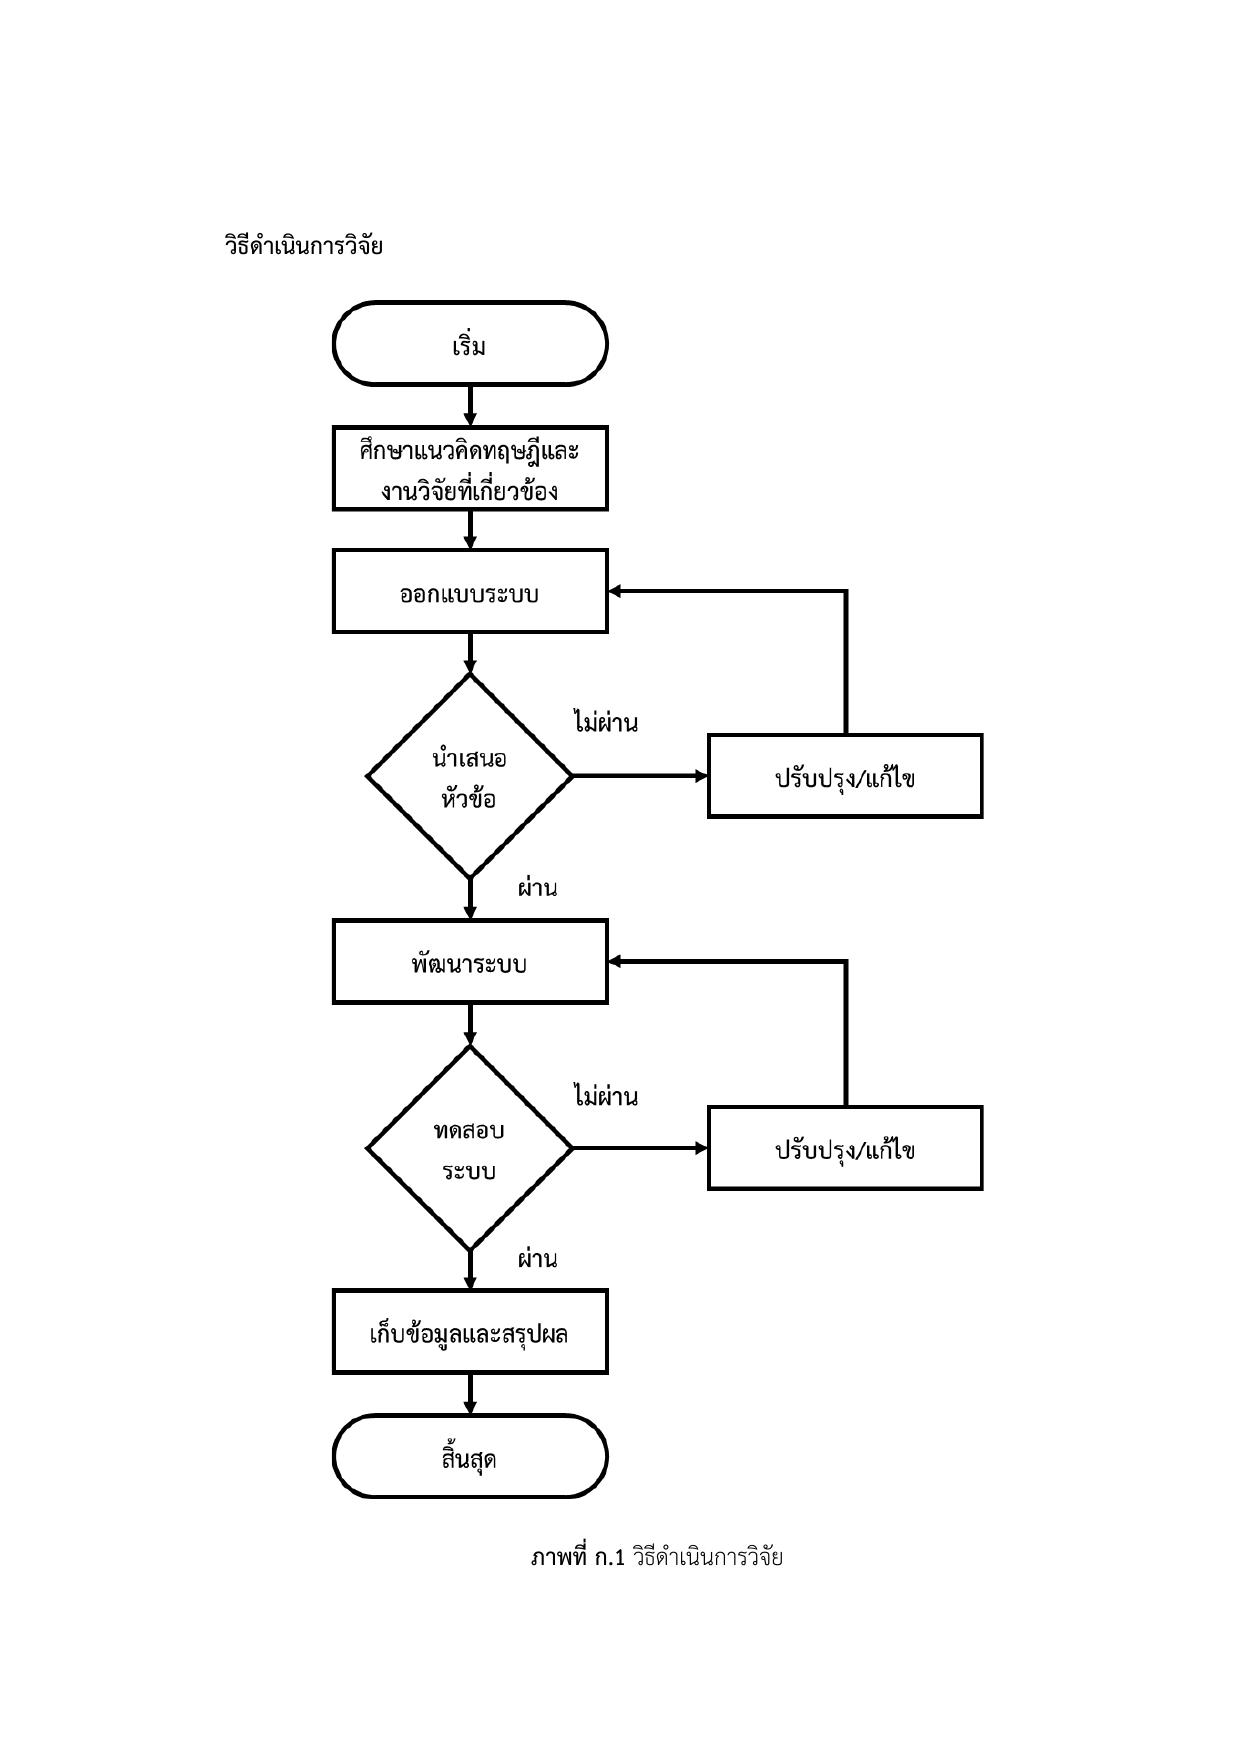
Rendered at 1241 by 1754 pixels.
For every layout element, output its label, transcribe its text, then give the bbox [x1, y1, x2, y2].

text ภาพที่ ก.1 วิธีดำเนินการวิจัย [225, 1536, 1090, 1574]
text วิธีดำเนินการวิจัย [225, 225, 1090, 263]
picture [331, 300, 984, 1499]
